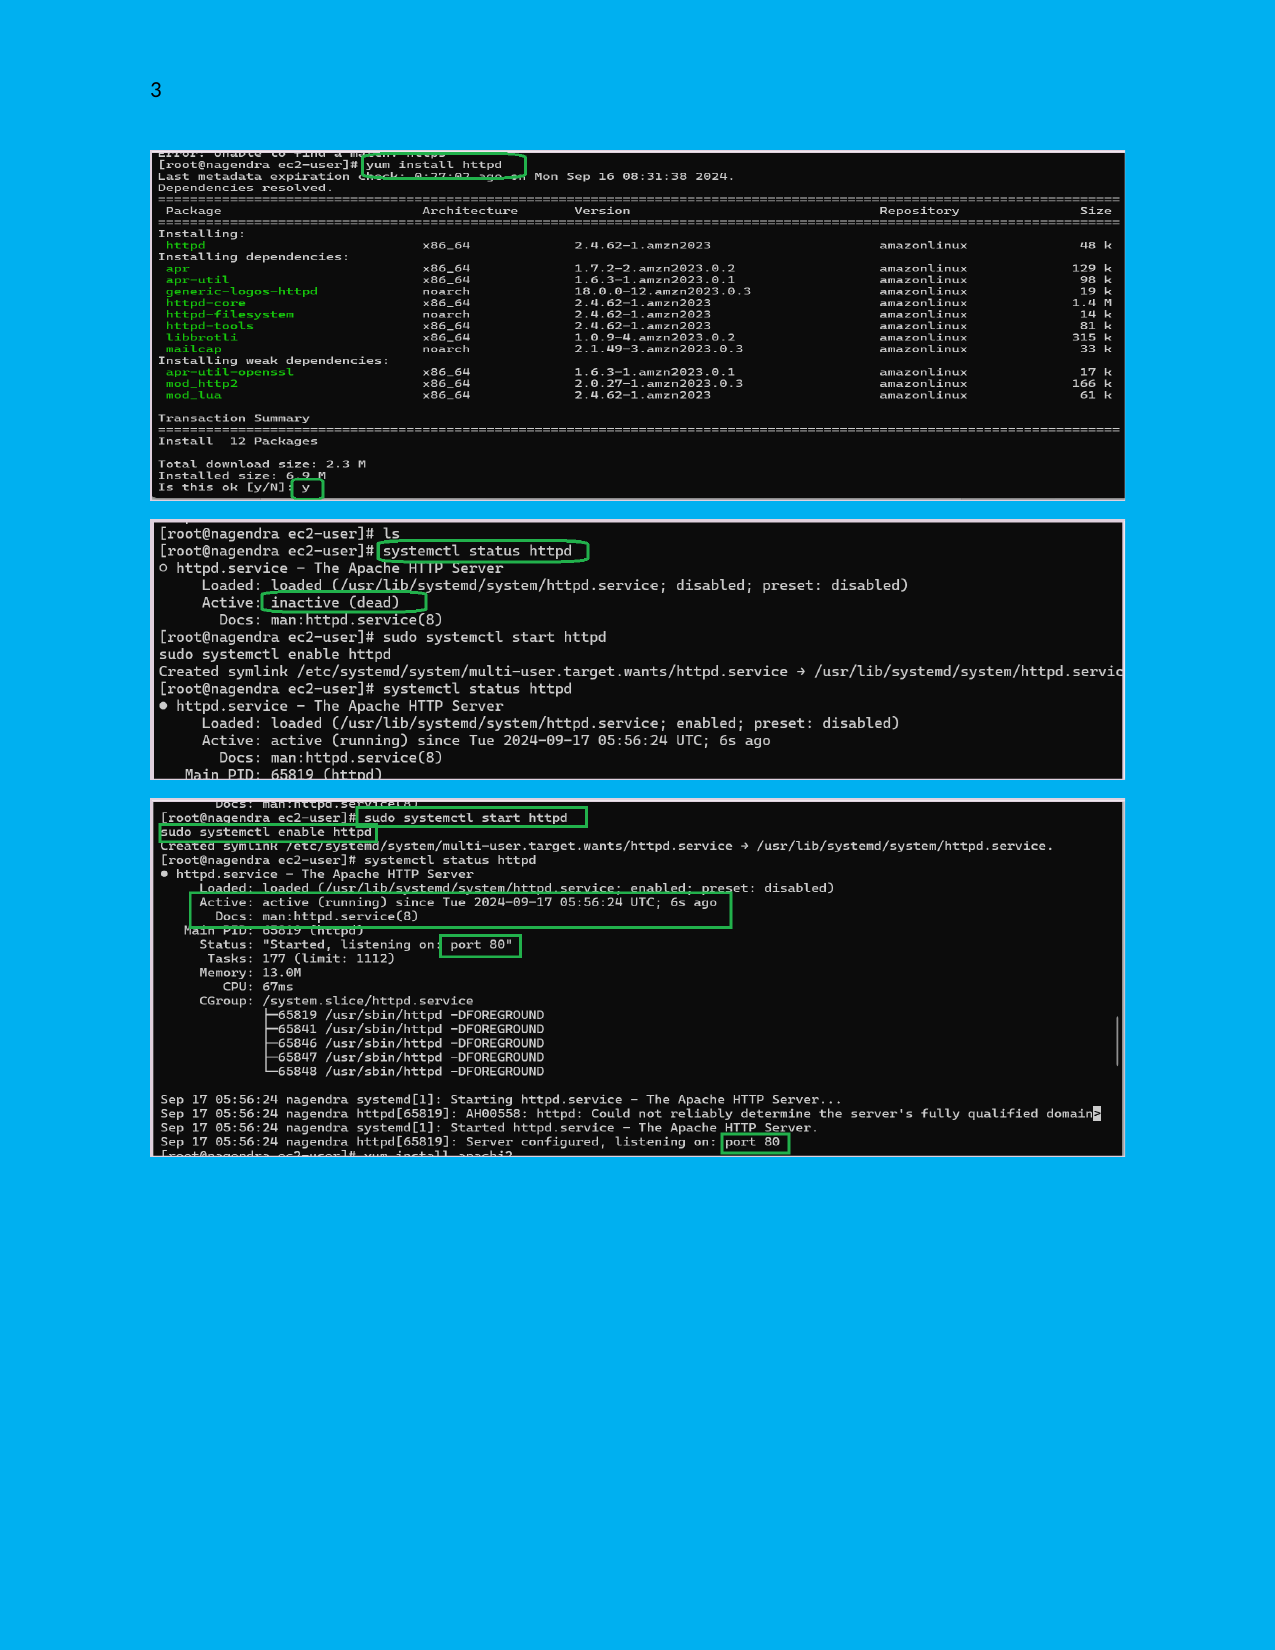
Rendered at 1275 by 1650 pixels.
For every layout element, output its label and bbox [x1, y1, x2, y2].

picture [151, 151, 1125, 500]
picture [151, 520, 1125, 779]
picture [151, 799, 1125, 1156]
